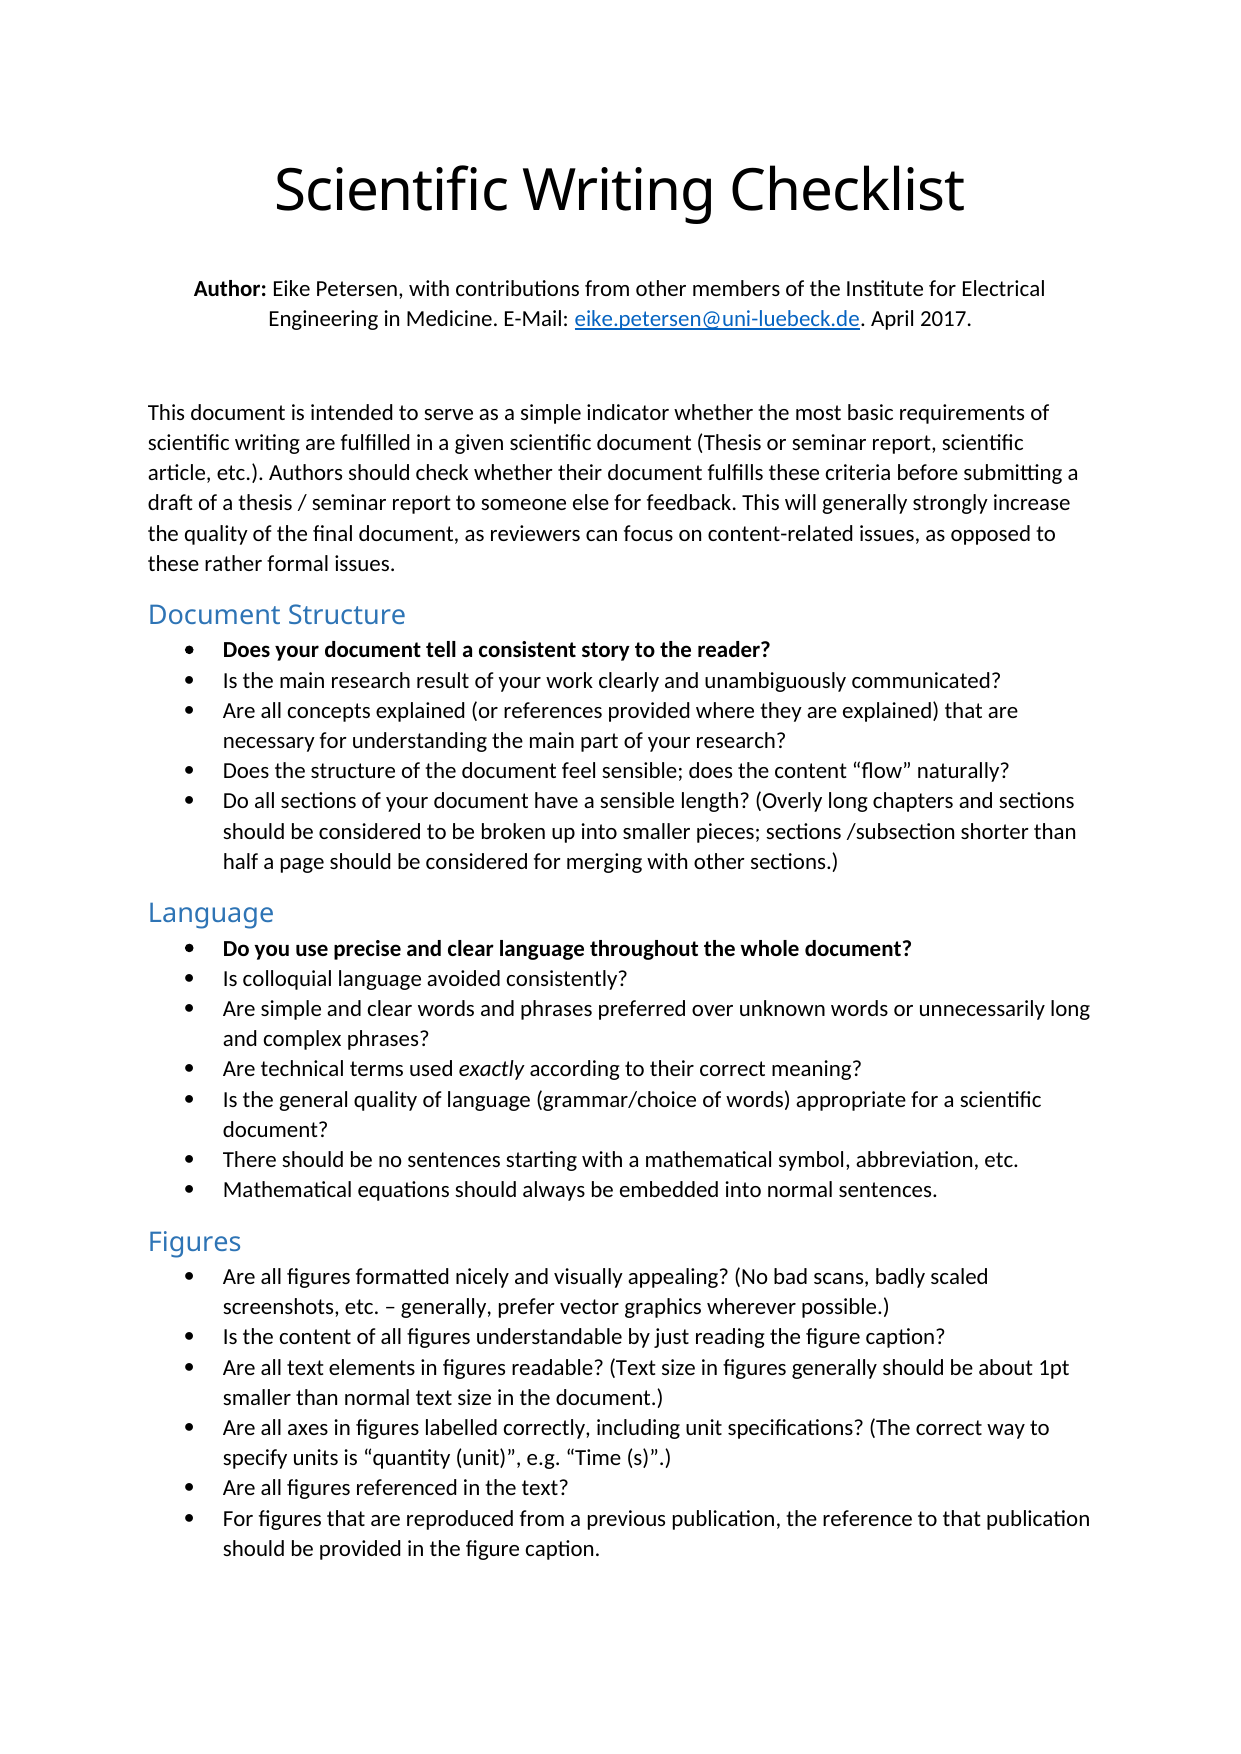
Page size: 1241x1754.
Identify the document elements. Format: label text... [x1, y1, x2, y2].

list Is the main research result of your work clearly and unambiguously communicated? [185, 666, 1093, 694]
list Are all text elements in figures readable? (Text size in figures generally should be about 1pt smaller than normal text size in the document.) [185, 1353, 1093, 1411]
list Does your document tell a consistent story to the reader? [185, 636, 1093, 664]
text Author: Eike Petersen, with contributions from other members of the Institute for Electrical Engineering in Medicine. E-Mail: eike.petersen@uni-luebeck.de. April 2017. [148, 274, 1093, 332]
list Mathematical equations should always be embedded into normal sentences. [185, 1175, 1093, 1203]
subtitle Document Structure [148, 596, 1093, 633]
list Do all sections of your document have a sensible length? (Overly long chapters and sections should be considered to be broken up into smaller pieces; sections /subsection shorter than half a page should be considered for merging with other sections.) [185, 787, 1093, 875]
list For figures that are reproduced from a previous publication, the reference to that publication should be provided in the figure caption. [185, 1504, 1093, 1562]
subtitle Language [148, 894, 1093, 931]
list Are all axes in figures labelled correctly, including unit specifications? (The correct way to specify units is “quantity (unit)”, e.g. “Time (s)”.) [185, 1413, 1093, 1471]
list Are all concepts explained (or references provided where they are explained) that are necessary for understanding the main part of your research? [185, 696, 1093, 754]
list Does the structure of the document feel sensible; does the content “flow” naturally? [185, 756, 1093, 784]
subtitle Figures [148, 1222, 1093, 1259]
list Are technical terms used exactly according to their correct meaning? [185, 1054, 1093, 1083]
list Is the general quality of language (grammar/choice of words) appropriate for a scientific document? [185, 1085, 1093, 1143]
list Are simple and clear words and phrases preferred over unknown words or unnecessarily long and complex phrases? [185, 994, 1093, 1052]
list Are all figures referenced in the text? [185, 1473, 1093, 1502]
list There should be no sentences starting with a mathematical symbol, abbreviation, etc. [185, 1145, 1093, 1173]
text This document is intended to serve as a simple indicator whether the most basic requirements of scientific writing are fulfilled in a given scientific document (Thesis or seminar report, scientific article, etc.). Authors should check whether their document fulfills these criteria before submitting a draft of a thesis / seminar report to someone else for feedback. This will generally strongly increase the quality of the final document, as reviewers can focus on content-related issues, as opposed to these rather formal issues. [148, 398, 1093, 577]
list Is the content of all figures understandable by just reading the figure caption? [185, 1322, 1093, 1351]
list Is colloquial language avoided consistently? [185, 964, 1093, 992]
title Scientific Writing Checklist [148, 148, 1093, 227]
list Are all figures formatted nicely and visually appealing? (No bad scans, badly scaled screenshots, etc. – generally, prefer vector graphics wherever possible.) [185, 1262, 1093, 1320]
list Do you use precise and clear language throughout the whole document? [185, 934, 1093, 962]
